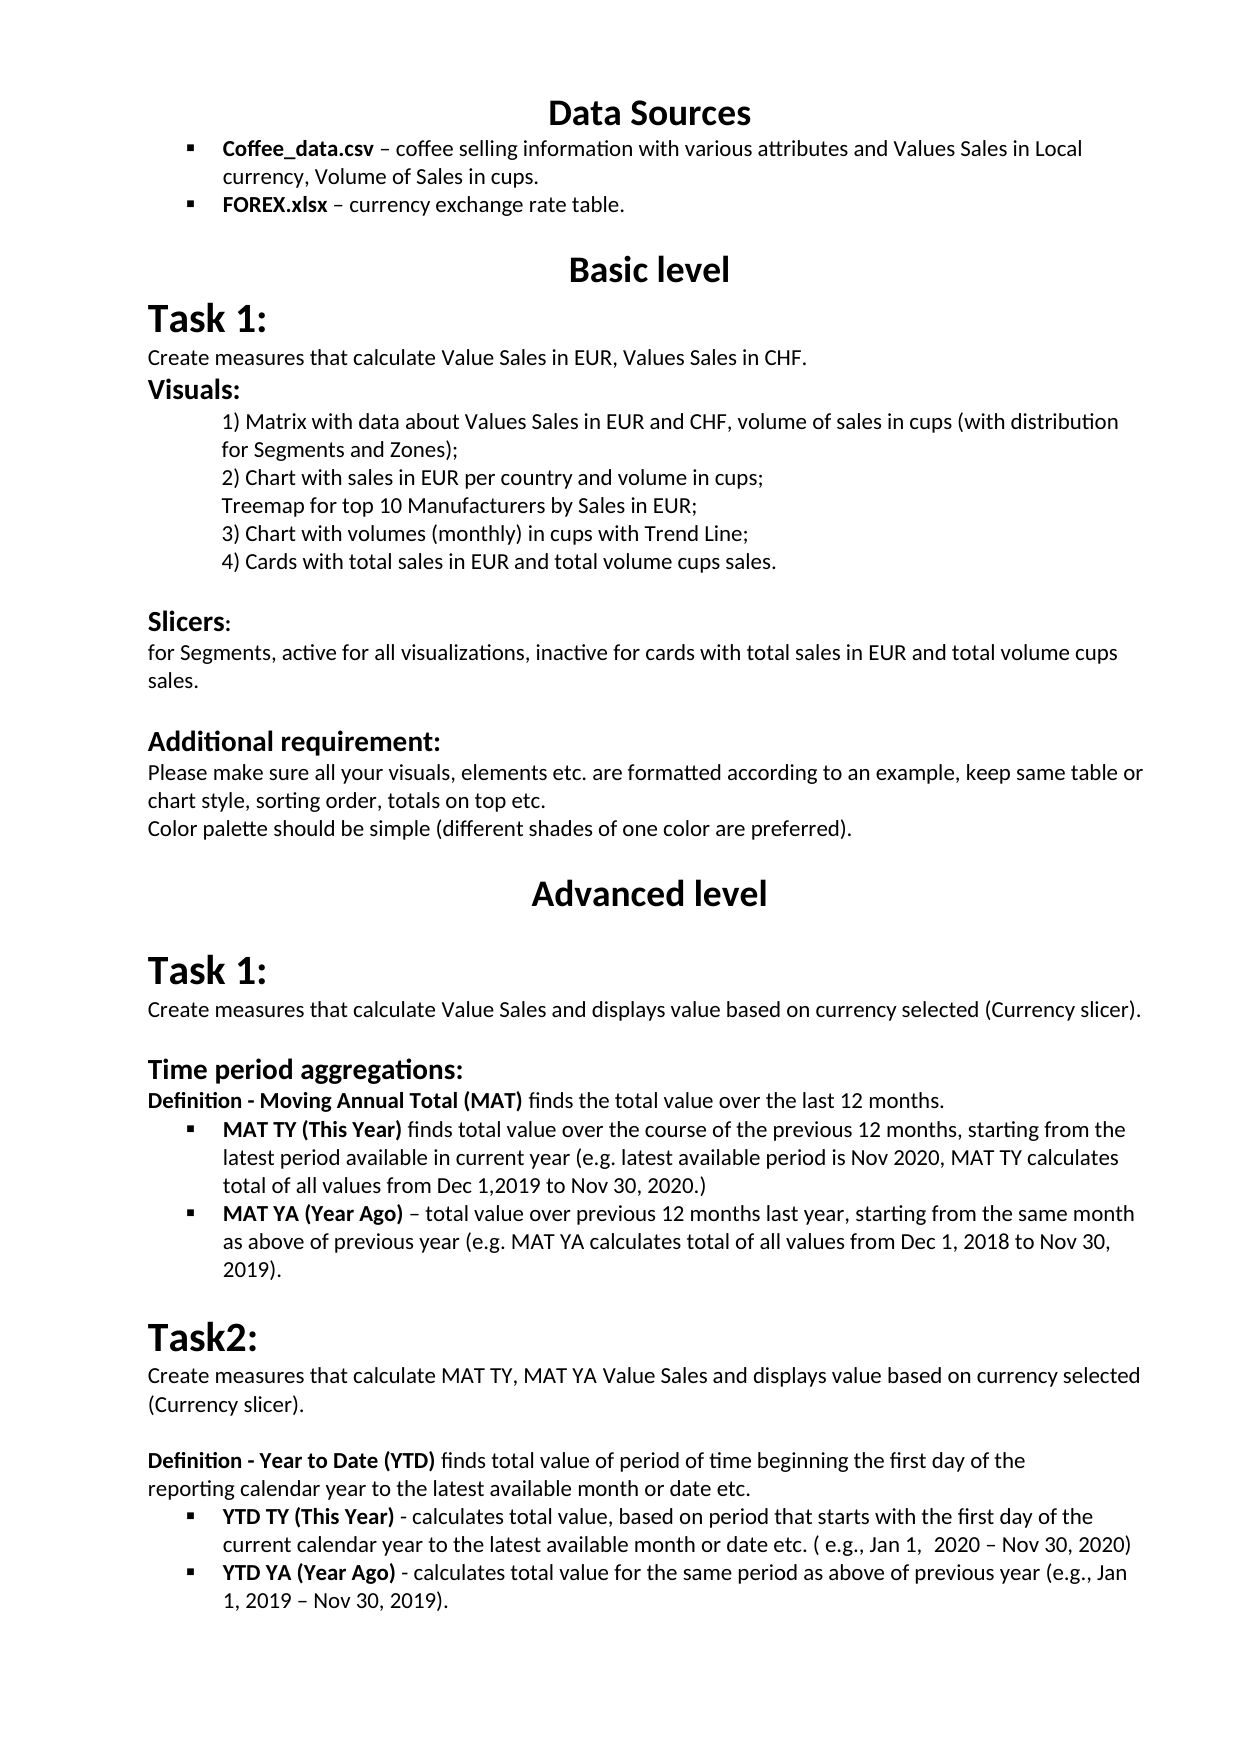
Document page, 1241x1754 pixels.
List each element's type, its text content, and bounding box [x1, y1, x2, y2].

text Time period aggregations: [148, 1051, 1152, 1087]
text Definition - Year to Date (YTD) finds total value of period of time beginning the first day of the reporting calendar year to the latest available month or date etc. [148, 1446, 1152, 1502]
text 4) Cards with total sales in EUR and total volume cups sales. [221, 547, 1152, 575]
list FOREX.xlsx – currency exchange rate table. [185, 190, 1152, 218]
text 1) Matrix with data about Values Sales in EUR and CHF, volume of sales in cups (with distribution for Segments and Zones); [221, 407, 1152, 463]
text 3) Chart with volumes (monthly) in cups with Trend Line; [221, 519, 1152, 547]
list MAT TY (This Year) finds total value over the course of the previous 12 months, starting from the latest period available in current year (e.g. latest available period is Nov 2020, MAT TY calculates total of all values from Dec 1,2019 to Nov 30, 2020.) [185, 1115, 1152, 1199]
text Slicers: [148, 603, 1152, 638]
text Task 1: [148, 292, 1152, 343]
text Color palette should be simple (different shades of one color are preferred). [148, 814, 1152, 842]
text Data Sources [148, 88, 1152, 134]
list Coffee_data.csv – coffee selling information with various attributes and Values Sales in Local currency, Volume of Sales in cups. [185, 134, 1152, 190]
text Definition - Moving Annual Total (MAT) finds the total value over the last 12 months. [148, 1087, 1152, 1115]
list YTD TY (This Year) - calculates total value, based on period that starts with the first day of the current calendar year to the latest available month or date etc. ( e.g., Jan 1, 2020 – Nov 30, 2020) [185, 1502, 1152, 1558]
list YTD YA (Year Ago) - calculates total value for the same period as above of previous year (e.g., Jan 1, 2019 – Nov 30, 2019). [185, 1558, 1152, 1614]
text Task2: [148, 1311, 1152, 1362]
text Task 1: [148, 944, 1152, 995]
text 2) Chart with sales in EUR per country and volume in cups; [221, 463, 1152, 491]
text for Segments, active for all visualizations, inactive for cards with total sales in EUR and total volume cups sales. [148, 638, 1152, 694]
text Create measures that calculate MAT TY, MAT YA Value Sales and displays value based on currency selected (Currency slicer). [148, 1362, 1152, 1418]
text Create measures that calculate Value Sales and displays value based on currency selected (Currency slicer). [148, 995, 1152, 1023]
text Basic level [148, 246, 1152, 292]
text Visuals: [148, 371, 1152, 407]
list MAT YA (Year Ago) – total value over previous 12 months last year, starting from the same month as above of previous year (e.g. MAT YA calculates total of all values from Dec 1, 2018 to Nov 30, 2019). [185, 1199, 1152, 1283]
text Treemap for top 10 Manufacturers by Sales in EUR; [221, 491, 1152, 519]
text Additional requirement: [148, 723, 1152, 758]
text Please make sure all your visuals, elements etc. are formatted according to an example, keep same table or chart style, sorting order, totals on top etc. [148, 758, 1152, 814]
text Create measures that calculate Value Sales in EUR, Values Sales in CHF. [148, 343, 1152, 371]
text Advanced level [148, 870, 1152, 916]
